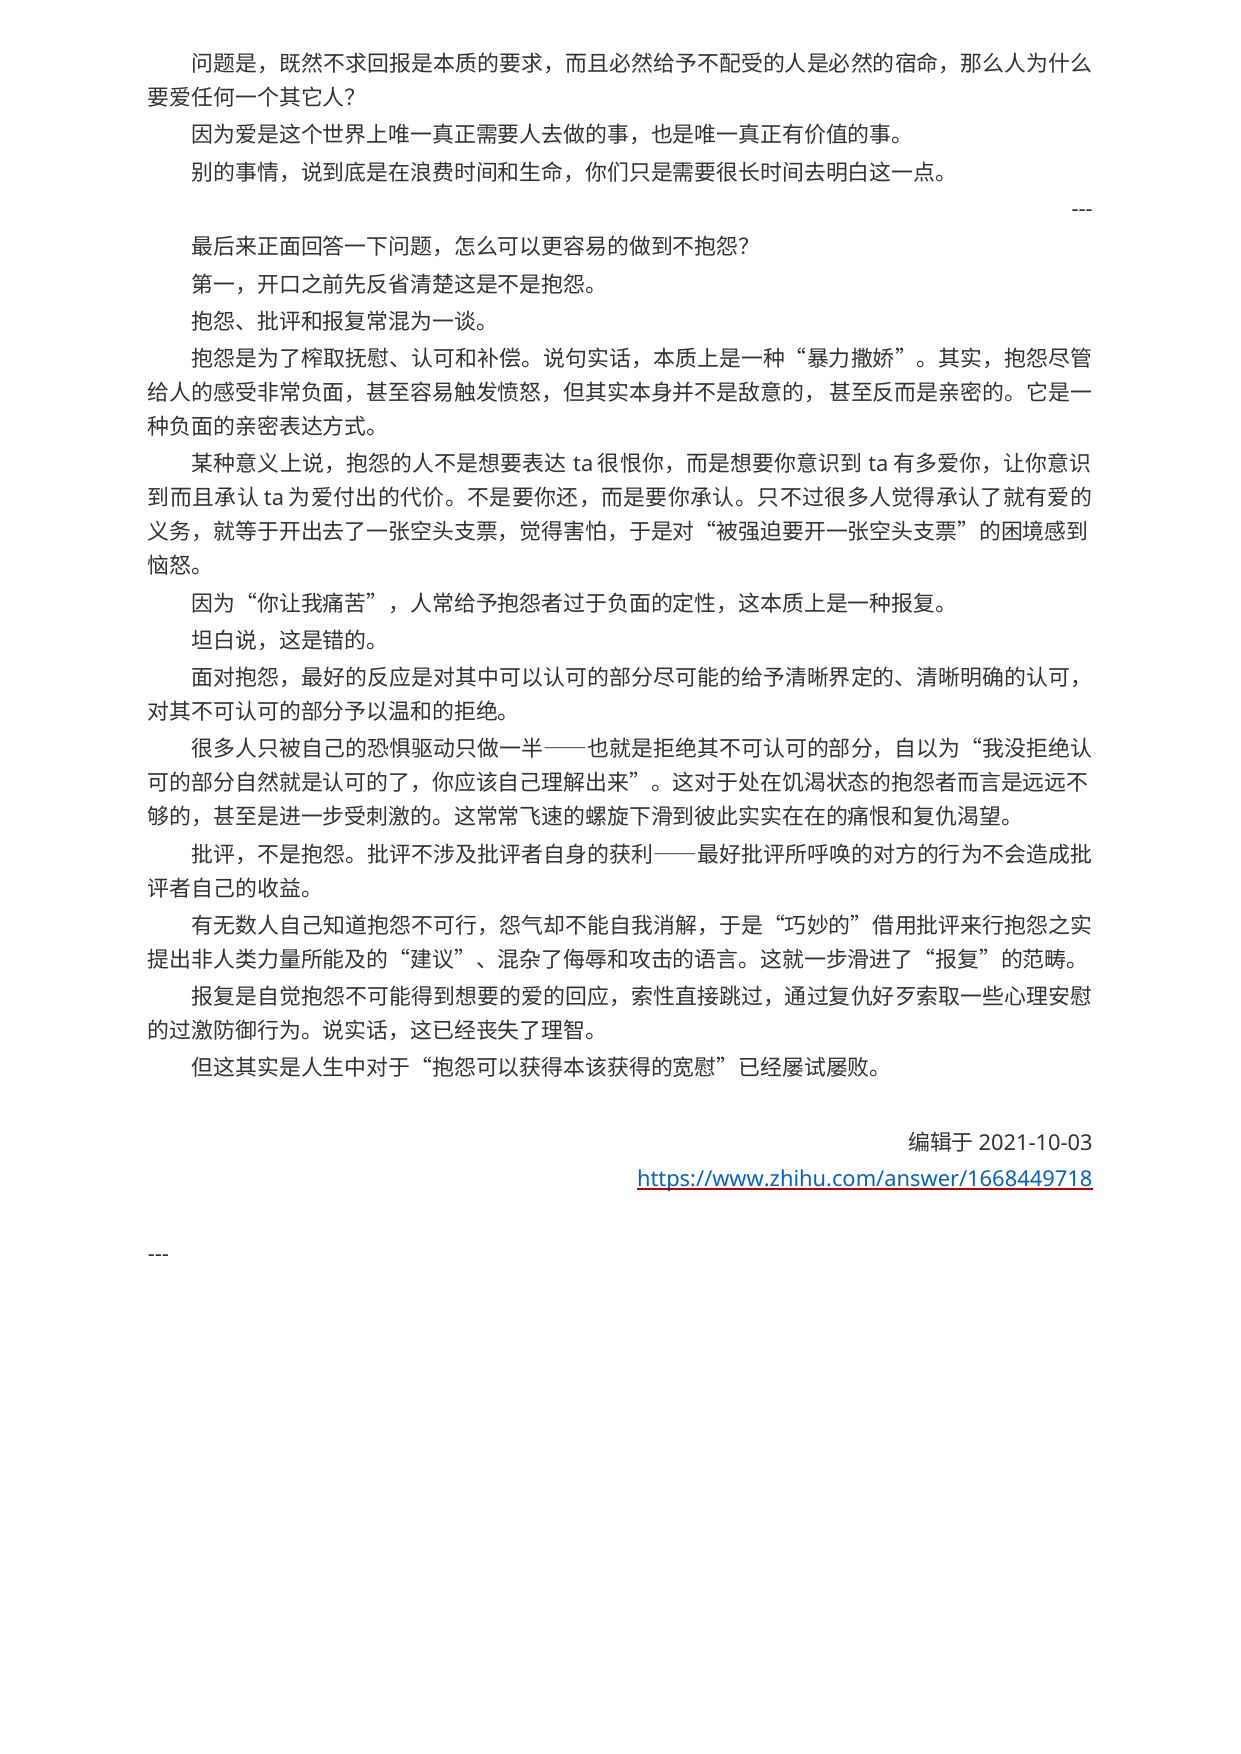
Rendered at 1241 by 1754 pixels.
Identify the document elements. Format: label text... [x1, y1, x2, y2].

text 抱怨是为了榨取抚慰、认可和补偿。说句实话，本质上是一种“暴力撒娇”。其实，抱怨尽管给人的感受非常负面，甚至容易触发愤怒，但其实本身并不是敌意的，甚至反而是亲密的。它是一种负面的亲密表达方式。 [148, 340, 1092, 442]
text 抱怨、批评和报复常混为一谈。 [148, 303, 1092, 337]
text 编辑于 2021-10-03 [148, 1124, 1092, 1158]
text 有无数人自己知道抱怨不可行，怨气却不能自我消解，于是“巧妙的”借用批评来行抱怨之实。提出非人类力量所能及的“建议”、混杂了侮辱和攻击的语言。这就一步滑进了“报复”的范畴。 [148, 907, 1092, 974]
text --- [148, 1236, 1092, 1269]
text https://www.zhihu.com/answer/1668449718 [148, 1161, 1092, 1195]
text 很多人只被自己的恐惧驱动只做一半——也就是拒绝其不可认可的部分，自以为“我没拒绝认可的部分自然就是认可的了，你应该自己理解出来”。这对于处在饥渴状态的抱怨者而言是远远不够的，甚至是进一步受刺激的。这常常飞速的螺旋下滑到彼此实实在在的痛恨和复仇渴望。 [148, 730, 1092, 832]
text --- [148, 191, 1092, 225]
text 因为爱是这个世界上唯一真正需要人去做的事，也是唯一真正有价值的事。 [148, 116, 1092, 150]
text 最后来正面回答一下问题，怎么可以更容易的做到不抱怨？ [148, 228, 1092, 262]
text 报复是自觉抱怨不可能得到想要的爱的回应，索性直接跳过，通过复仇好歹索取一些心理安慰的过激防御行为。说实话，这已经丧失了理智。 [148, 978, 1092, 1046]
text 问题是，既然不求回报是本质的要求，而且必然给予不配受的人是必然的宿命，那么人为什么要爱任何一个其它人？ [148, 45, 1092, 113]
text 第一，开口之前先反省清楚这是不是抱怨。 [148, 265, 1092, 299]
text 坦白说，这是错的。 [148, 622, 1092, 656]
text 批评，不是抱怨。批评不涉及批评者自身的获利——最好批评所呼唤的对方的行为不会造成批评者自己的收益。 [148, 835, 1092, 903]
text 但这其实是人生中对于“抱怨可以获得本该获得的宽慰”已经屡试屡败。 [148, 1049, 1092, 1083]
text 因为“你让我痛苦”，人常给予抱怨者过于负面的定性，这本质上是一种报复。 [148, 584, 1092, 618]
text 别的事情，说到底是在浪费时间和生命，你们只是需要很长时间去明白这一点。 [148, 153, 1092, 187]
text 面对抱怨，最好的反应是对其中可以认可的部分尽可能的给予清晰界定的、清晰明确的认可，对其不可认可的部分予以温和的拒绝。 [148, 659, 1092, 727]
text 某种意义上说，抱怨的人不是想要表达ta很恨你，而是想要你意识到ta有多爱你，让你意识到而且承认ta为爱付出的代价。不是要你还，而是要你承认。只不过很多人觉得承认了就有爱的义务，就等于开出去了一张空头支票，觉得害怕，于是对“被强迫要开一张空头支票”的困境感到恼怒。 [148, 445, 1092, 581]
